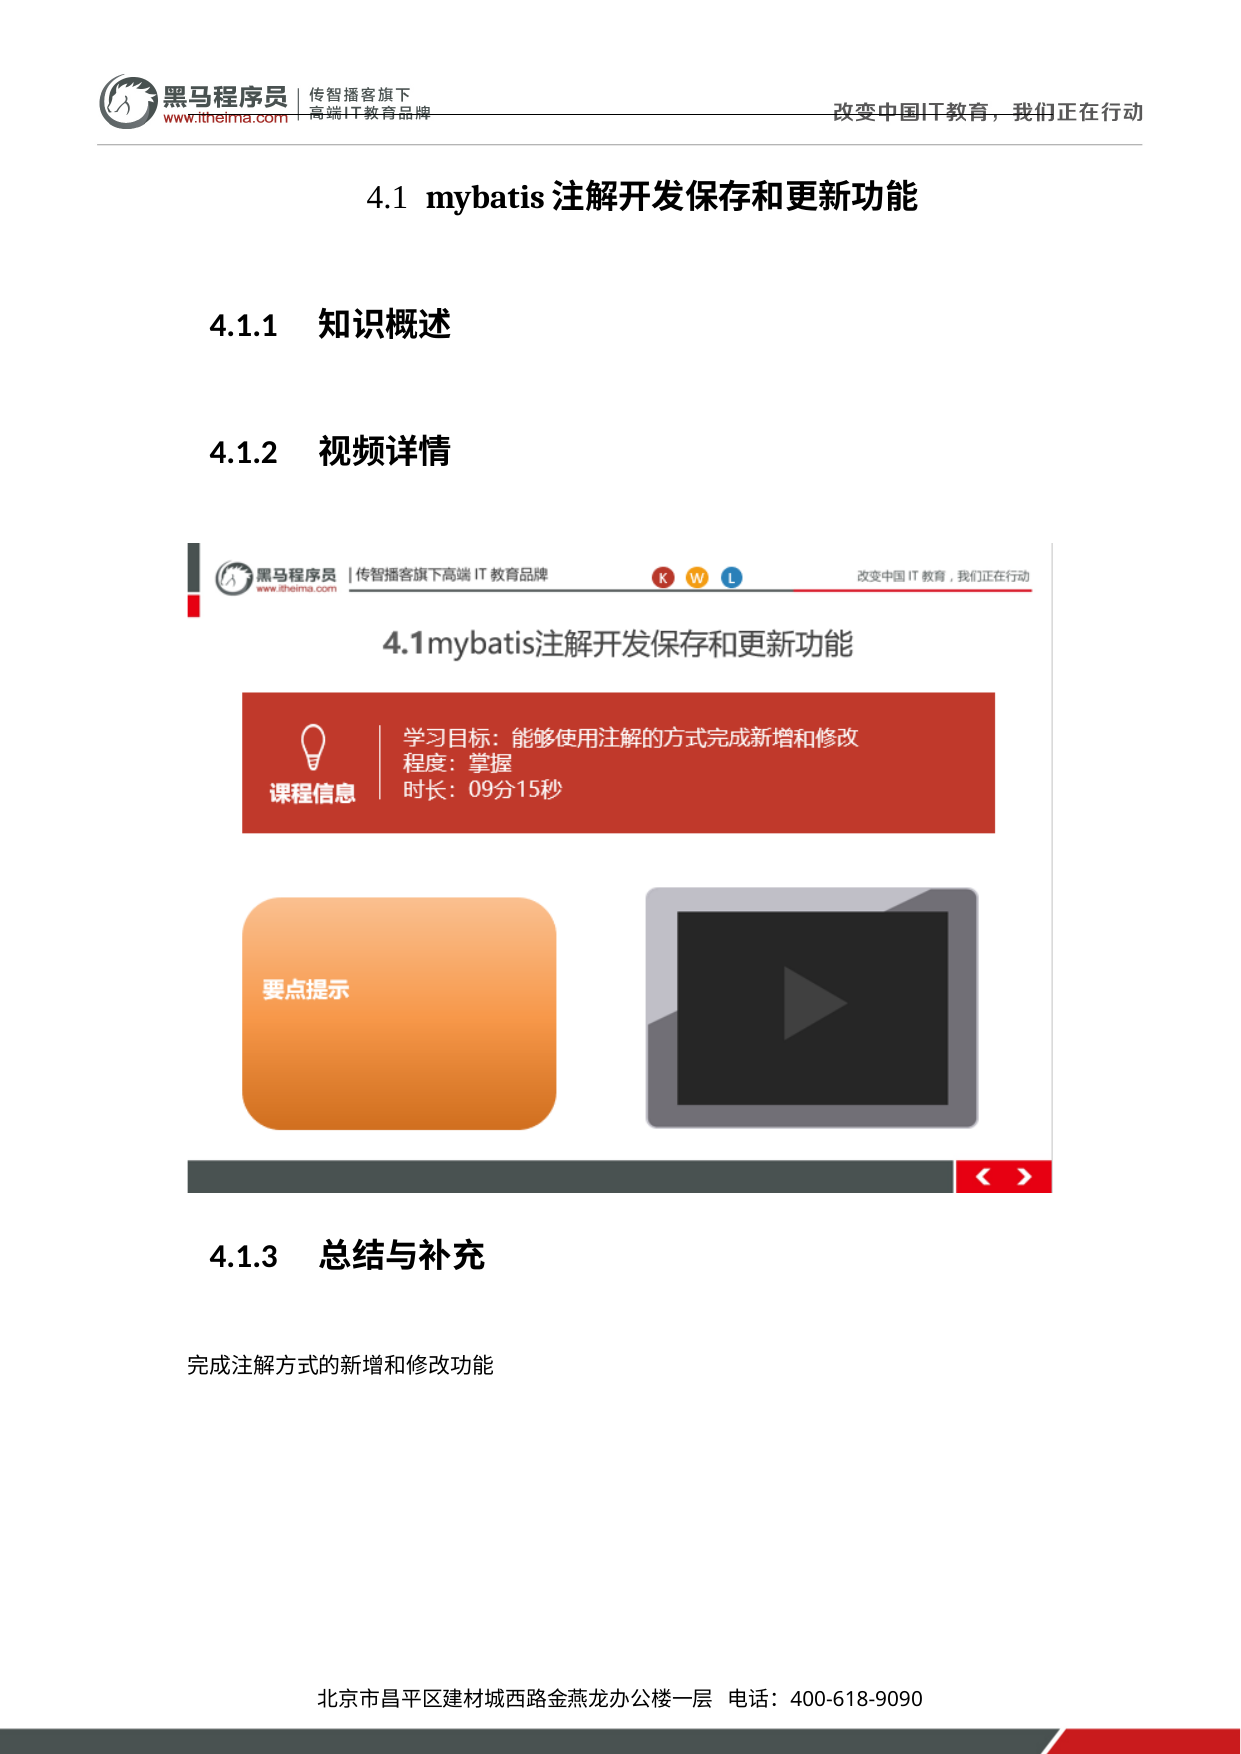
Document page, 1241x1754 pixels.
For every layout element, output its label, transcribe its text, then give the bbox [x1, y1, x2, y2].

picture [0, 1669, 1241, 1754]
text 完成注解方式的新增和修改功能 [187, 1348, 1053, 1380]
picture [0, 3, 1241, 153]
subtitle mybatis注解开发保存和更新功能 [232, 162, 1053, 227]
subtitle 总结与补充 [209, 1221, 1031, 1286]
subtitle 视频详情 [209, 416, 1031, 481]
picture [187, 543, 1053, 1193]
subtitle 知识概述 [209, 289, 1031, 354]
